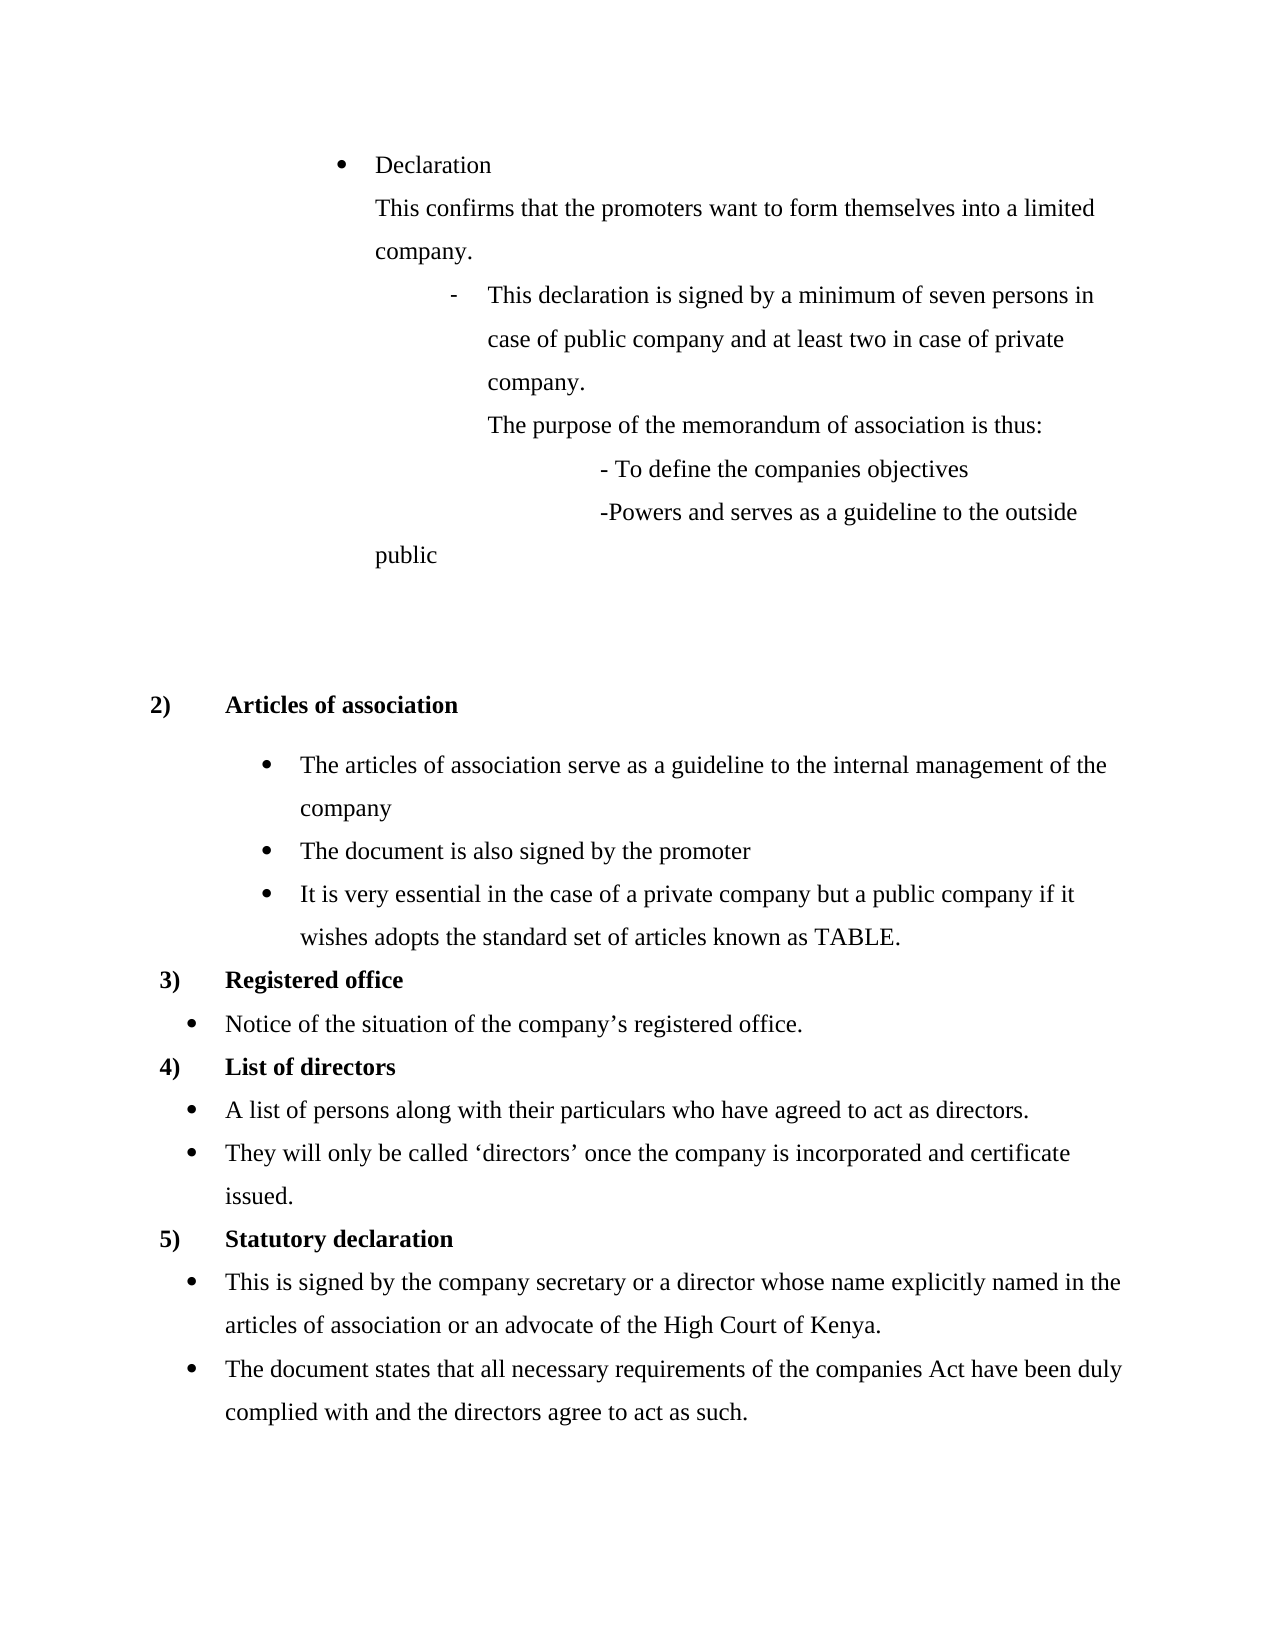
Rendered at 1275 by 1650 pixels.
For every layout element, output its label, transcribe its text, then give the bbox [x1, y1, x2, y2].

list It is very essential in the case of a private company but a public company if it wishes adopts the standard set of articles known as TABLE. [262, 879, 1125, 951]
list - To define the companies objectives [375, 454, 1125, 482]
list They will only be called ‘directors’ once the company is incorporated and certificate issued. [187, 1138, 1125, 1210]
list The articles of association serve as a guideline to the internal management of the company [262, 750, 1125, 822]
list The purpose of the memorandum of association is thus: [487, 411, 1125, 439]
list This is signed by the company secretary or a director whose name explicitly named in the articles of association or an advocate of the High Court of Kenya. [187, 1267, 1125, 1339]
list This declaration is signed by a minimum of seven persons in case of public company and at least two in case of private company. [450, 279, 1125, 396]
list This confirms that the promoters want to form themselves into a limited company. [375, 193, 1125, 265]
list Notice of the situation of the company’s registered office. [187, 1009, 1125, 1037]
list Registered office [159, 966, 1125, 994]
list Declaration [337, 150, 1125, 179]
text 2) Articles of association [150, 690, 1125, 719]
list List of directors [159, 1052, 1125, 1081]
list The document states that all necessary requirements of the companies Act have been duly complied with and the directors agree to act as such. [187, 1354, 1125, 1426]
list The document is also signed by the promoter [262, 836, 1125, 865]
list -Powers and serves as a guideline to the outside public [375, 497, 1125, 569]
list Statutory declaration [159, 1224, 1125, 1253]
list A list of persons along with their particulars who have agreed to act as directors. [187, 1095, 1125, 1124]
